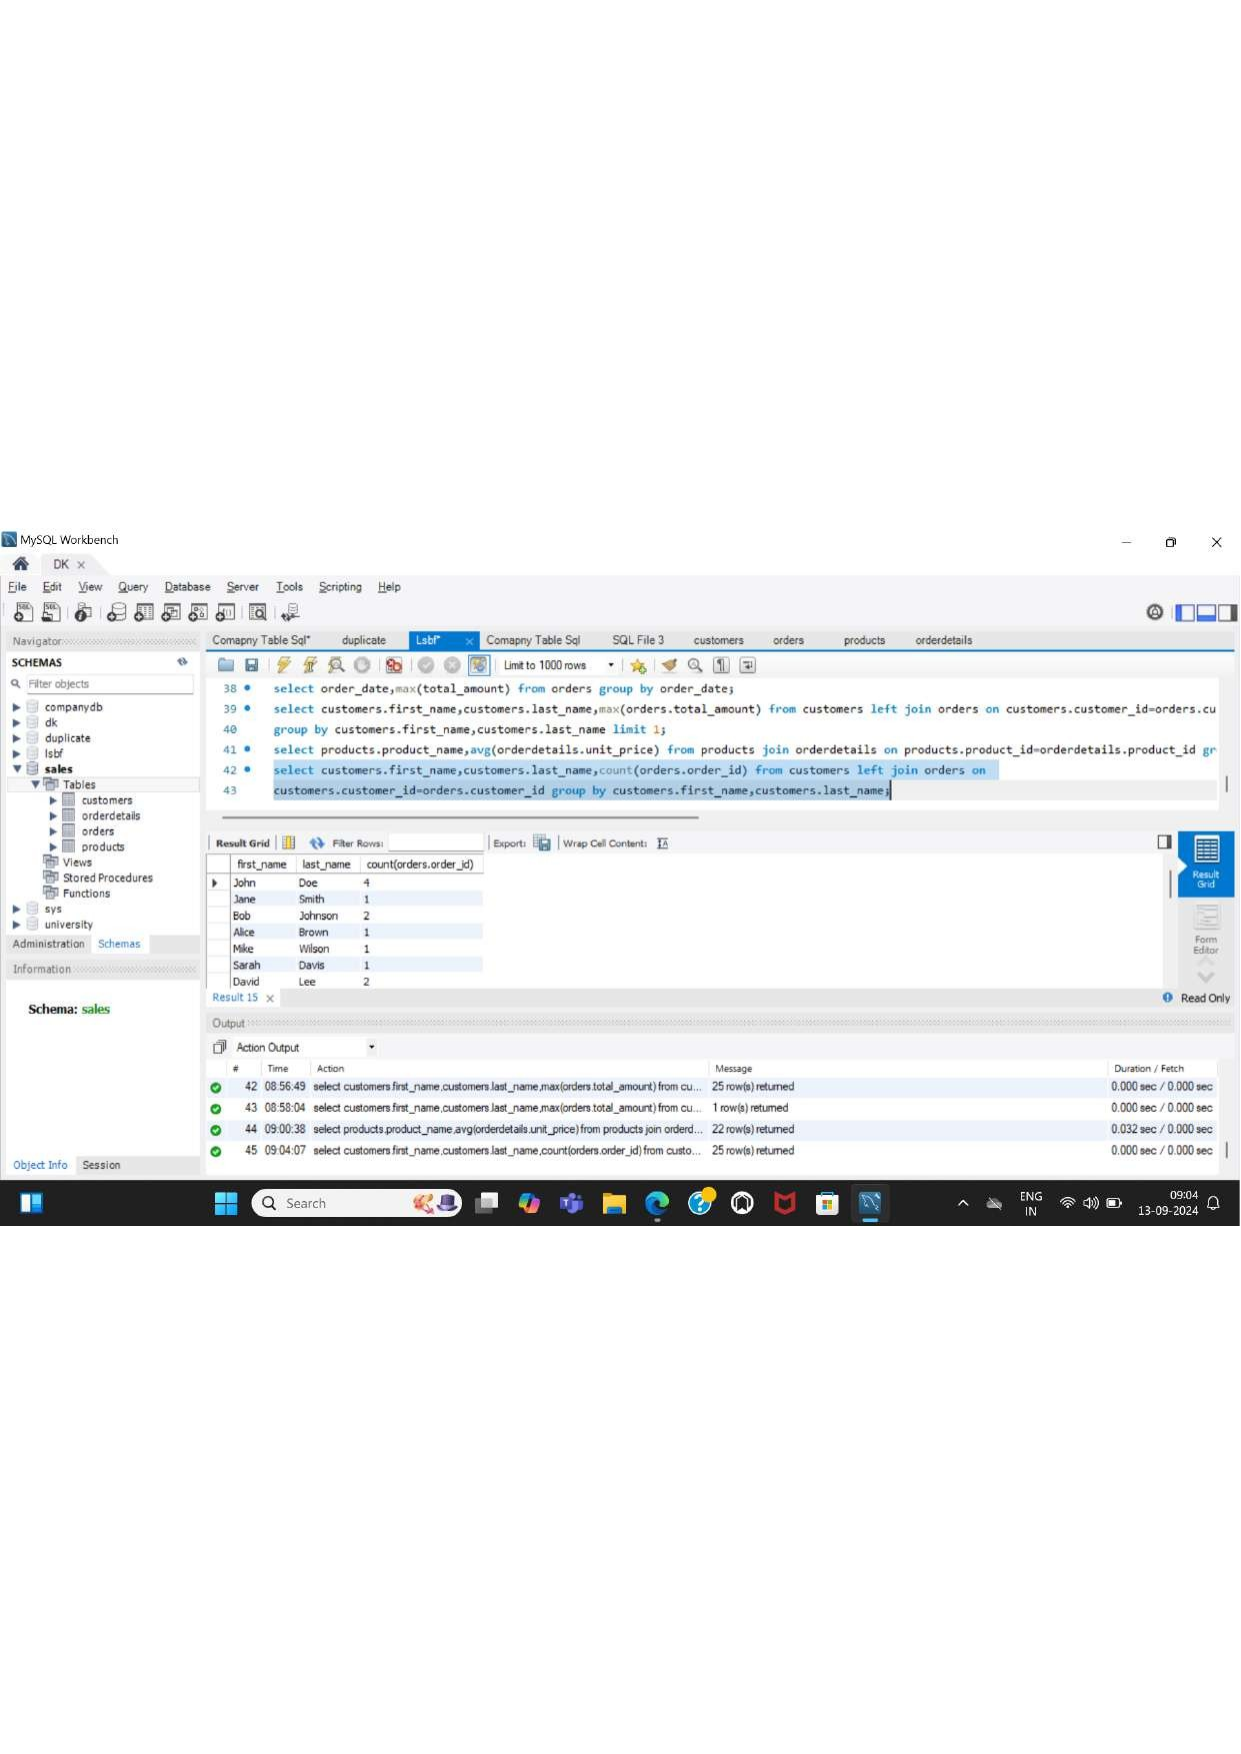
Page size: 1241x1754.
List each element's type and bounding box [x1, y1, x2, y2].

picture [0, 528, 1240, 1226]
